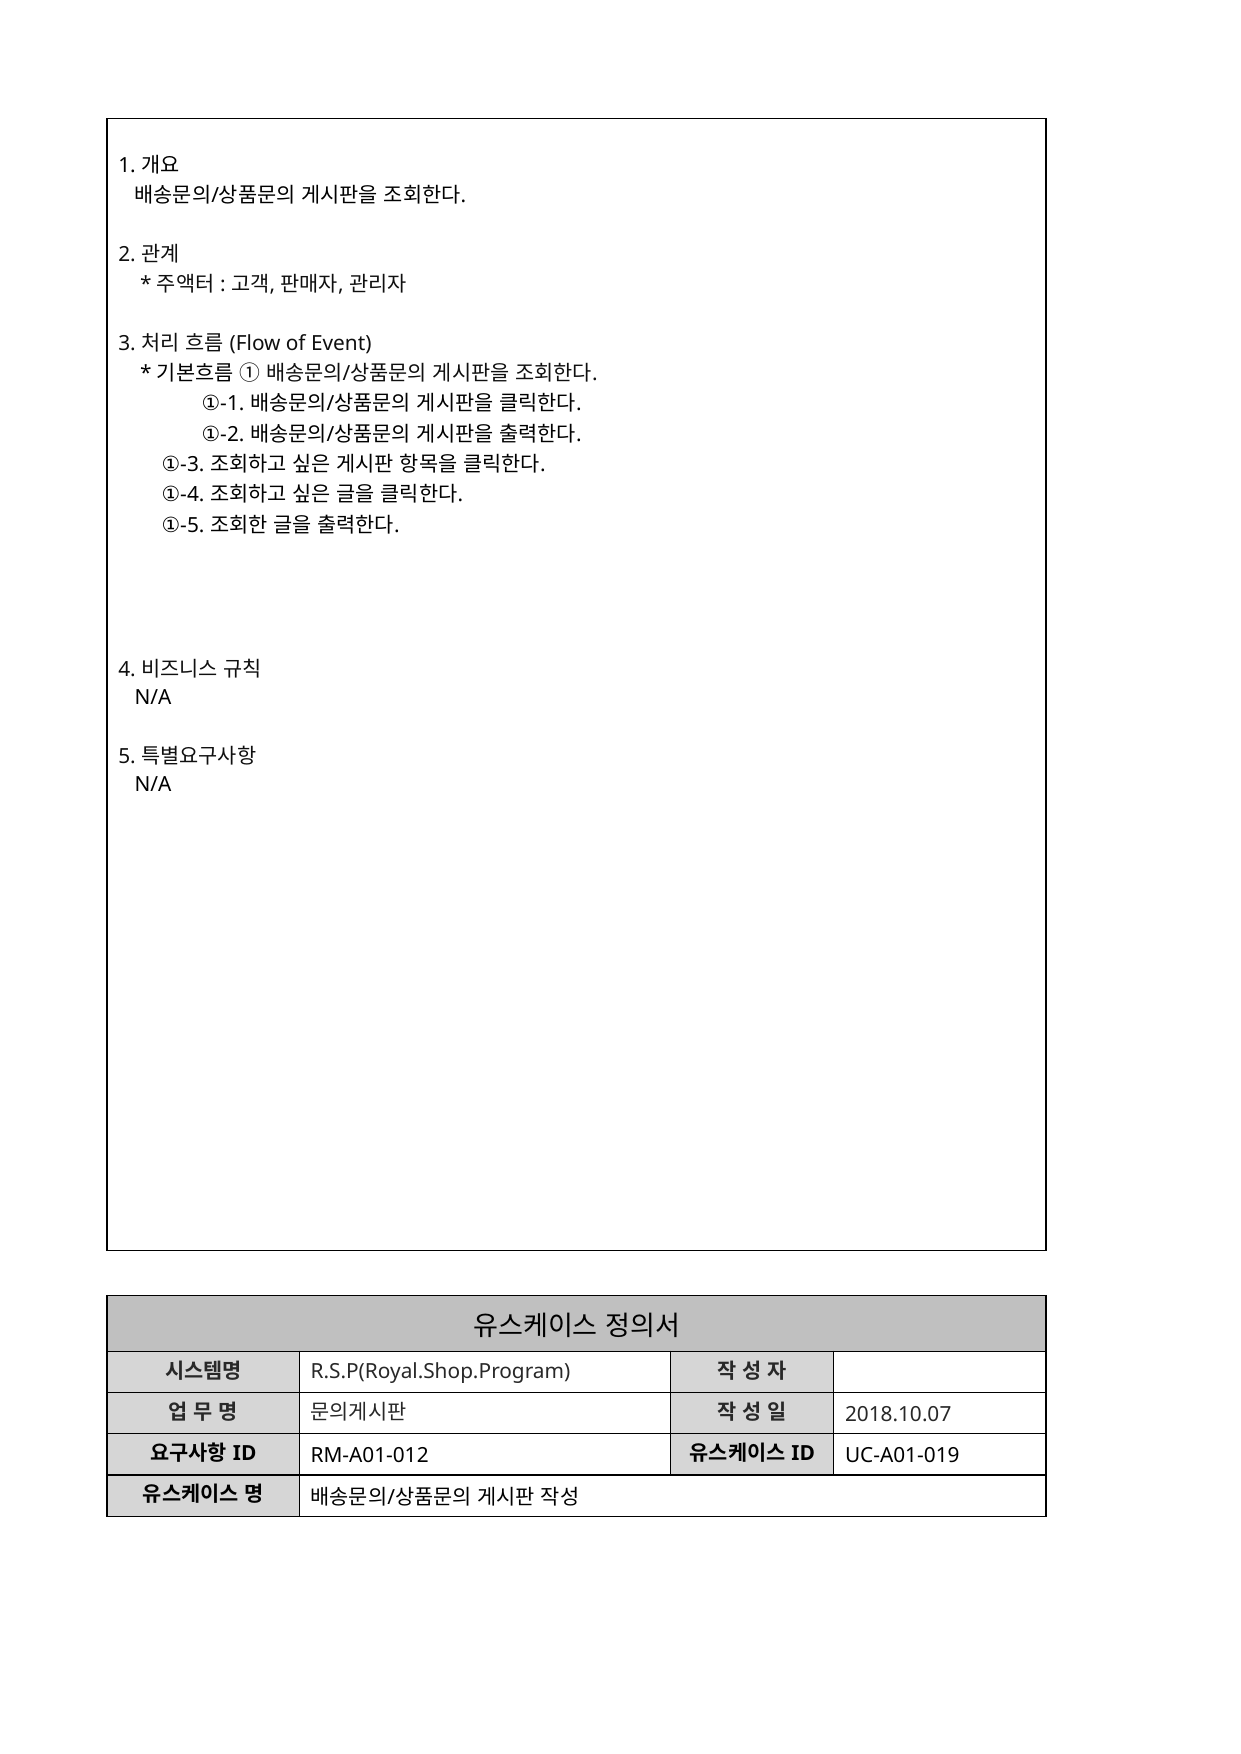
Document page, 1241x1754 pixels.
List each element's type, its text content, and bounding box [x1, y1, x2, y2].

table_cell 2018.10.07 [834, 1393, 1045, 1433]
table_cell 문의게시판 [300, 1393, 670, 1433]
table_cell 배송문의/상품문의 게시판 작성 [300, 1476, 1045, 1516]
table_cell 요구사항 ID [108, 1434, 299, 1474]
table_cell 유스케이스 ID [671, 1434, 833, 1474]
table_cell UC-A01-019 [834, 1434, 1045, 1474]
table_cell RM-A01-012 [300, 1434, 670, 1474]
table_cell 시스템명 [108, 1352, 299, 1392]
table_cell 작 성 일 [671, 1393, 833, 1433]
table_cell [834, 1352, 1045, 1392]
table_cell 유스케이스 명 [108, 1476, 299, 1516]
table_cell 업 무 명 [108, 1393, 299, 1433]
table_cell R.S.P(Royal.Shop.Program) [300, 1352, 670, 1392]
table_cell 1. 개요 배송문의/상품문의 게시판을 조회한다. 2. 관계 * 주액터 : 고객, 판매자, 관리자 3. 처리 흐름 (Flow of Event) * 기본흐름 ① 배송문의/상품문의 게시판을 조회한다. ①-1. 배송문의/상품문의 게시판을 클릭한다. ①-2. 배송문의/상품문의 게시판을 출력한다. ①-3. 조회하고 싶은 게시판 항목을 클릭한다. ①-4. 조회하고 싶은 글을 클릭한다. ①-5. 조회한 글을 출력한다. 4. 비즈니스 규칙 N/A 5. 특별요구사항 N/A [108, 119, 1045, 1250]
table_header 유스케이스 정의서 [108, 1296, 1045, 1351]
table_cell 작 성 자 [671, 1352, 833, 1392]
